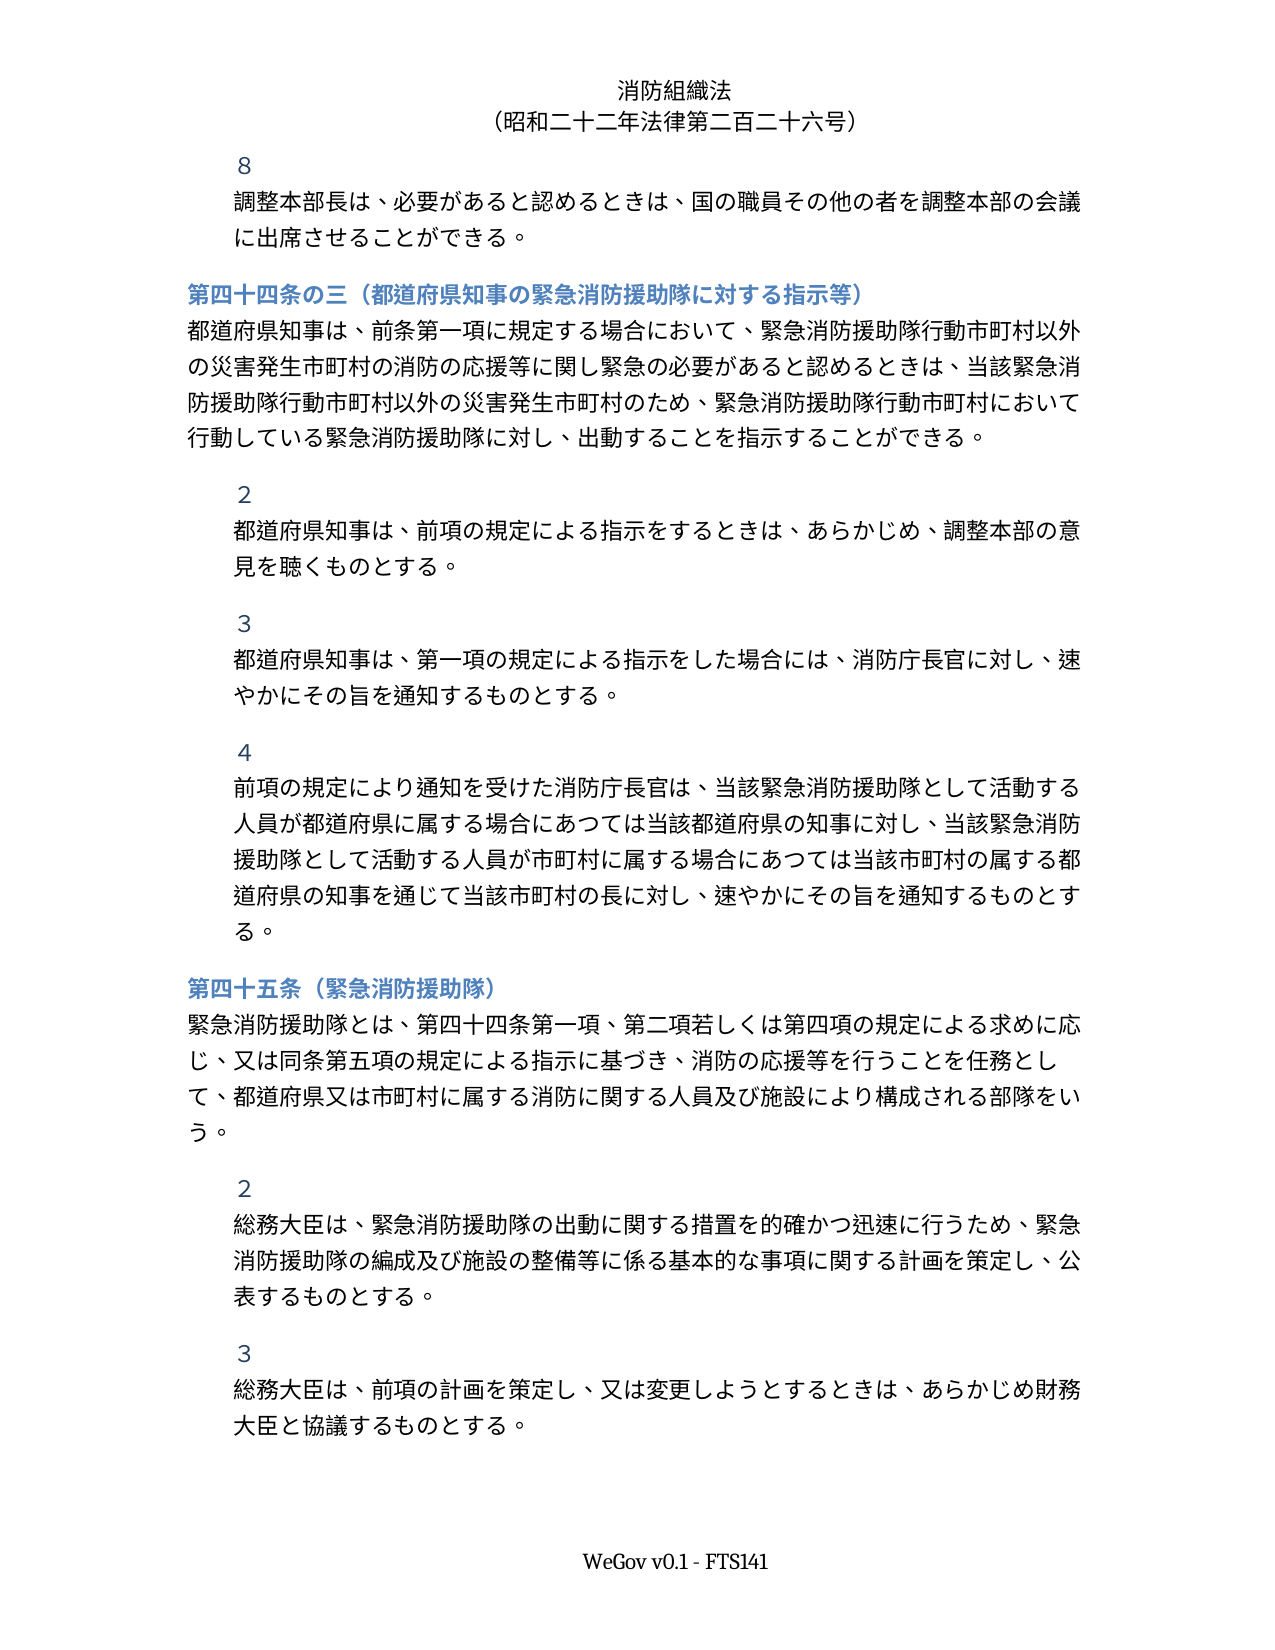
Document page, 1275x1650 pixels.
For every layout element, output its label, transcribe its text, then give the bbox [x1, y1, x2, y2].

subtitle ２ [233, 1173, 1087, 1205]
subtitle 第四十五条（緊急消防援助隊） [187, 973, 1087, 1004]
text 総務大臣は、前項の計画を策定し、又は変更しようとするときは、あらかじめ財務大臣と協議するものとする。 [233, 1374, 1087, 1441]
subtitle ８ [233, 150, 1087, 181]
text 調整本部長は、必要があると認めるときは、国の職員その他の者を調整本部の会議に出席させることができる。 [233, 186, 1087, 253]
text 都道府県知事は、第一項の規定による指示をした場合には、消防庁長官に対し、速やかにその旨を通知するものとする。 [233, 644, 1087, 711]
text 緊急消防援助隊とは、第四十四条第一項、第二項若しくは第四項の規定による求めに応じ、又は同条第五項の規定による指示に基づき、消防の応援等を行うことを任務として、都道府県又は市町村に属する消防に関する人員及び施設により構成される部隊をいう。 [187, 1009, 1087, 1148]
subtitle ４ [233, 736, 1087, 768]
text 都道府県知事は、前項の規定による指示をするときは、あらかじめ、調整本部の意見を聴くものとする。 [233, 515, 1087, 582]
subtitle ３ [233, 1338, 1087, 1369]
text 総務大臣は、緊急消防援助隊の出動に関する措置を的確かつ迅速に行うため、緊急消防援助隊の編成及び施設の整備等に係る基本的な事項に関する計画を策定し、公表するものとする。 [233, 1209, 1087, 1312]
subtitle ２ [233, 479, 1087, 510]
subtitle ３ [233, 608, 1087, 639]
subtitle 第四十四条の三（都道府県知事の緊急消防援助隊に対する指示等） [187, 279, 1087, 310]
text 前項の規定により通知を受けた消防庁長官は、当該緊急消防援助隊として活動する人員が都道府県に属する場合にあつては当該都道府県の知事に対し、当該緊急消防援助隊として活動する人員が市町村に属する場合にあつては当該市町村の属する都道府県の知事を通じて当該市町村の長に対し、速やかにその旨を通知するものとする。 [233, 772, 1087, 947]
